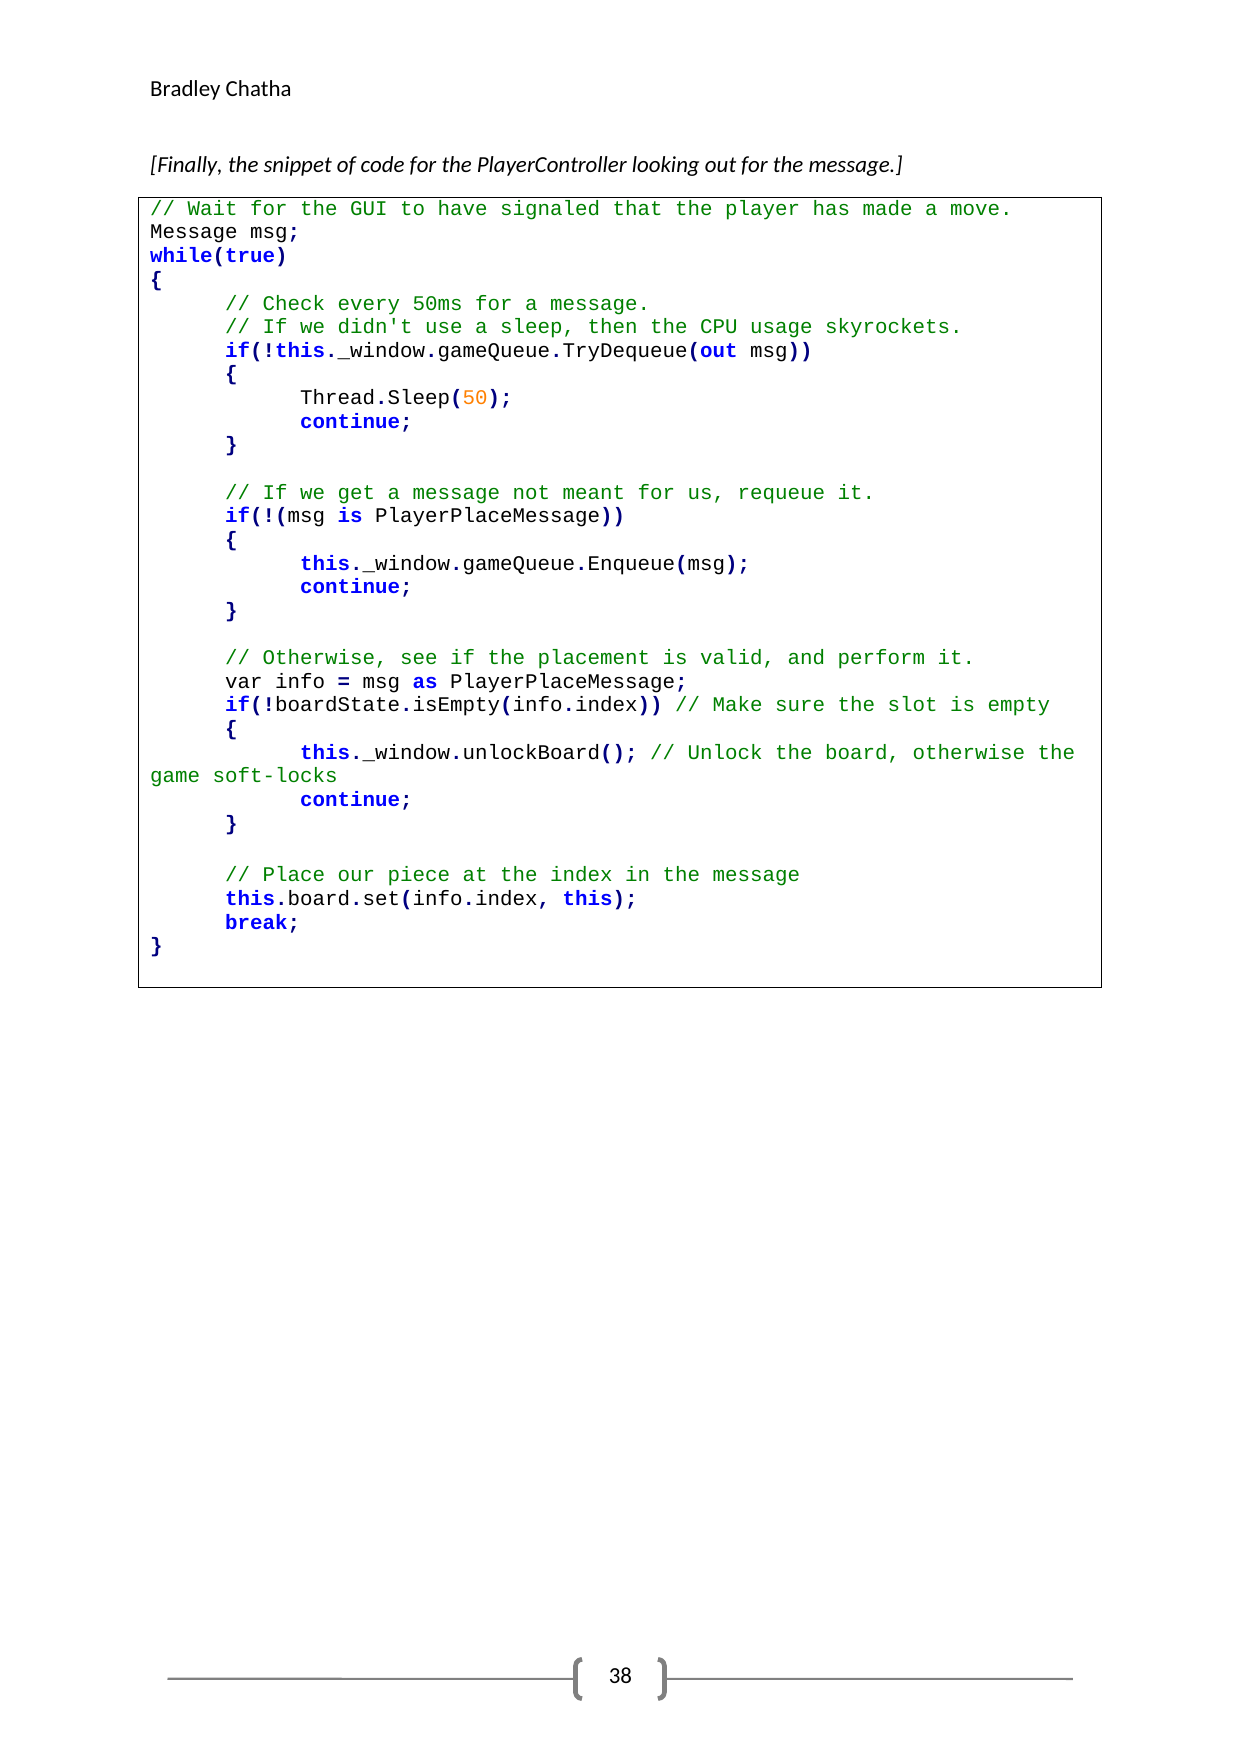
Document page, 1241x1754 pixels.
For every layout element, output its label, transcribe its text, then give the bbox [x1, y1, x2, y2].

text [Finally, the snippet of code for the PlayerController looking out for the message.] [150, 150, 1090, 178]
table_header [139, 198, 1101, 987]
